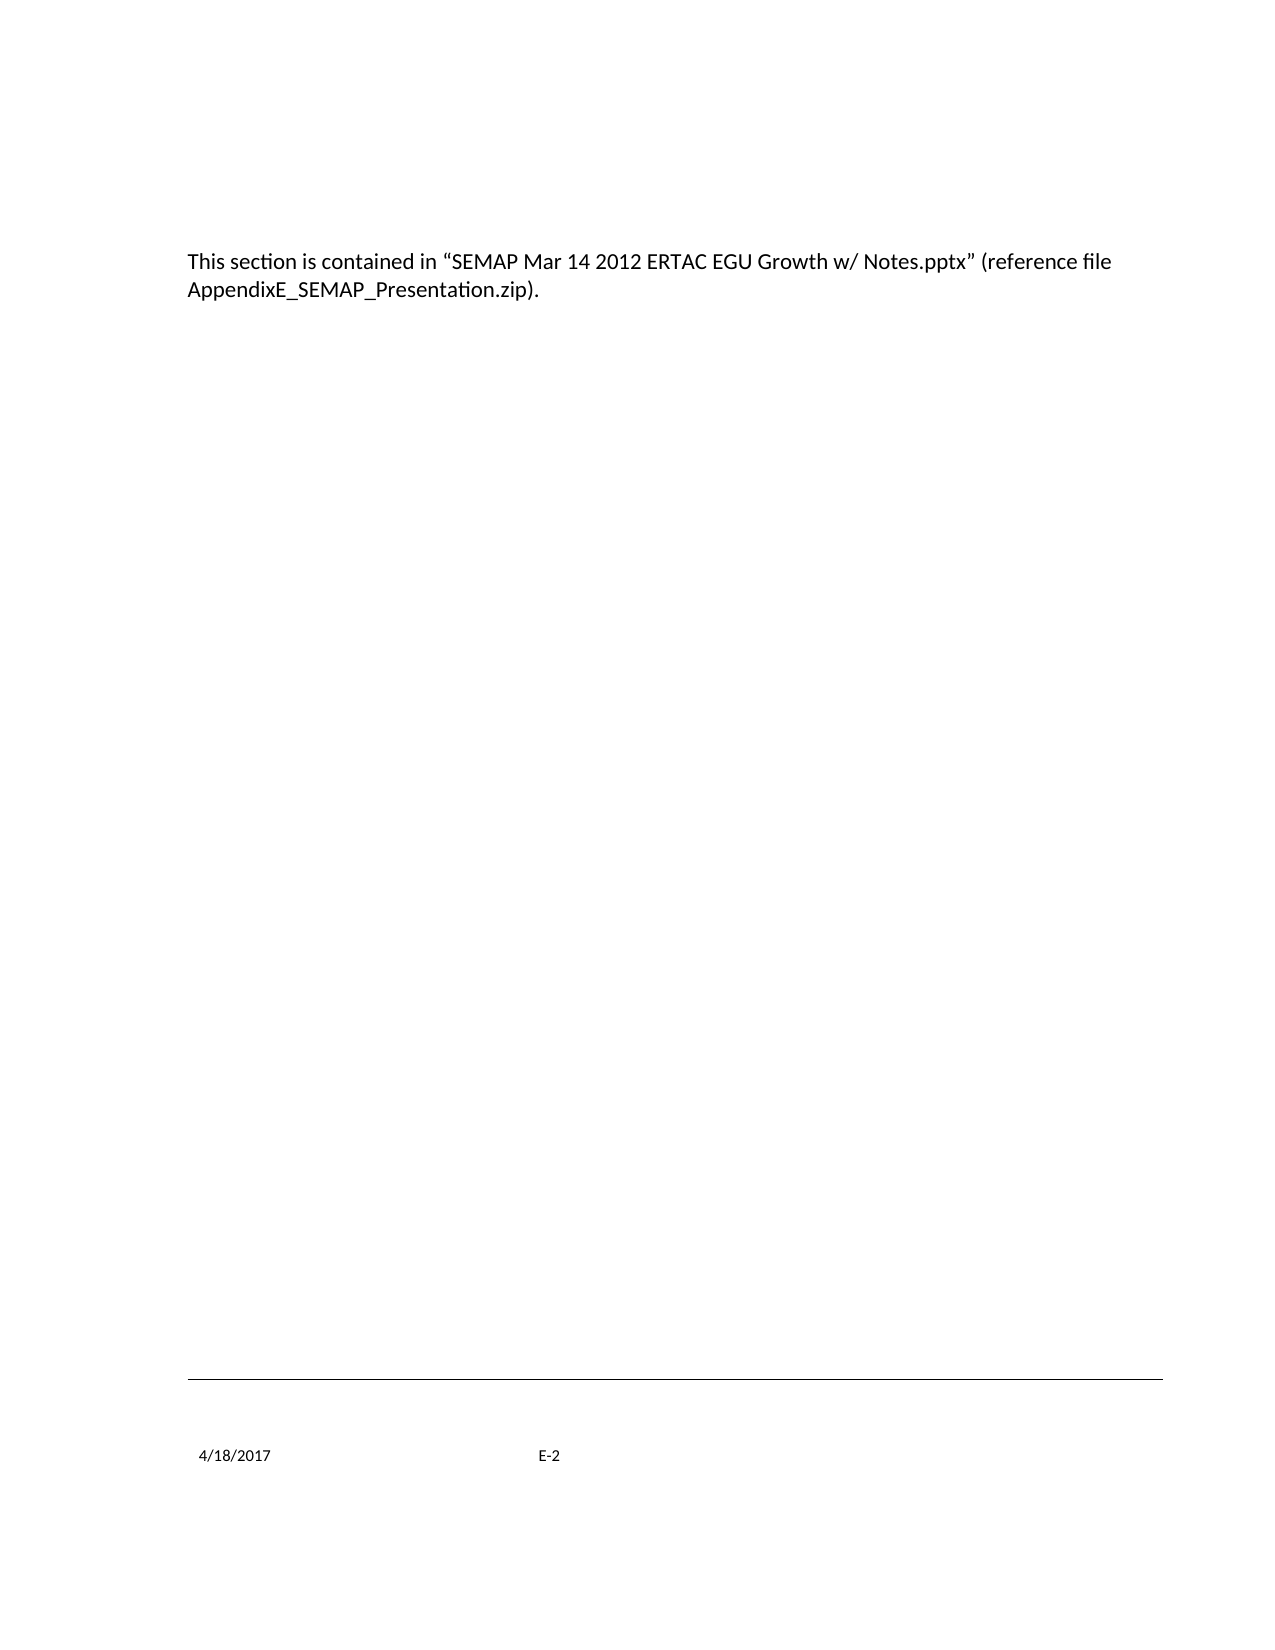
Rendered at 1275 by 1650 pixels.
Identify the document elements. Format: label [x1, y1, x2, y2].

text [187, 247, 1162, 303]
